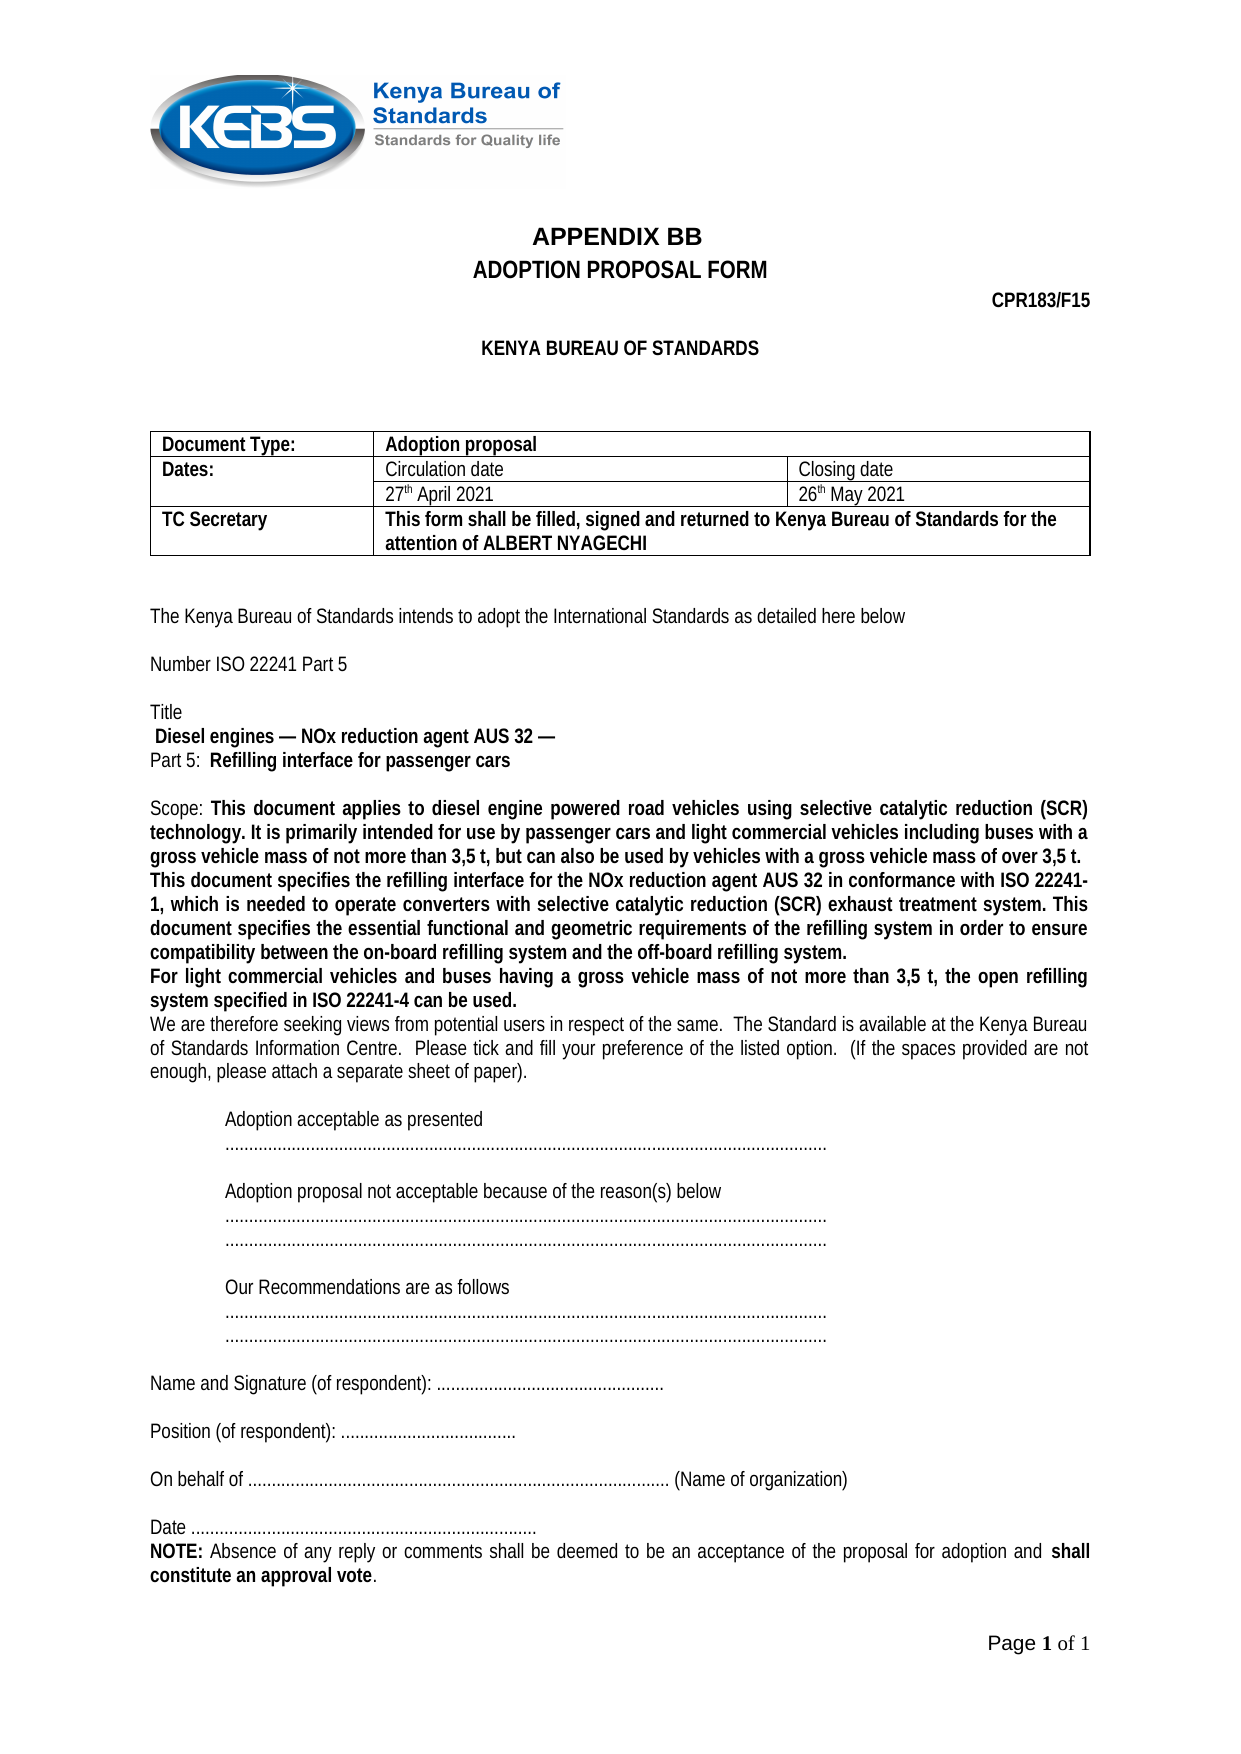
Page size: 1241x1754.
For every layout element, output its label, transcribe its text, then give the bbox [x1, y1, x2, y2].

text Adoption acceptable as presented [150, 1107, 1090, 1131]
table_cell Closing date [788, 457, 1089, 481]
text Part 5: Refilling interface for passenger cars [150, 748, 1090, 772]
table_cell Circulation date [374, 457, 787, 481]
text ............................................................................................................................... [150, 1131, 1090, 1155]
text CPR183/F15 [150, 287, 1090, 311]
text KENYA BUREAU OF STANDARDS [150, 335, 1090, 359]
text Position (of respondent): ..................................... [150, 1419, 1090, 1443]
table_cell This form shall be filled, signed and returned to Kenya Bureau of Standards for the attention of ALBERT NYAGECHI [374, 507, 1089, 555]
text Diesel engines — NOx reduction agent AUS 32 — [150, 724, 1090, 748]
text Scope: This document applies to diesel engine powered road vehicles using selective catalytic reduction (SCR) technology. It is primarily intended for use by passenger cars and light commercial vehicles including buses with a gross vehicle mass of not more than 3,5 t, but can also be used by vehicles with a gross vehicle mass of over 3,5 t. [150, 796, 1090, 868]
list APPENDIX BB ADOPTION PROPOSAL FORM [150, 222, 1090, 283]
text On behalf of ......................................................................................... (Name of organization) [150, 1467, 1090, 1491]
text Title [150, 700, 1090, 724]
text Adoption proposal not acceptable because of the reason(s) below [150, 1179, 1090, 1203]
table_cell 27th April 2021 [374, 482, 787, 506]
picture [150, 75, 566, 189]
text ............................................................................................................................... [150, 1227, 1090, 1251]
text For light commercial vehicles and buses having a gross vehicle mass of not more than 3,5 t, the open refilling system specified in ISO 22241-4 can be used. [150, 963, 1090, 1011]
text Name and Signature (of respondent): ................................................ [150, 1371, 1090, 1395]
text We are therefore seeking views from potential users in respect of the same. The Standard is available at the Kenya Bureau of Standards Information Centre. Please tick and fill your preference of the listed option. (If the spaces provided are not enough, please attach a separate sheet of paper). [150, 1011, 1090, 1083]
text Date ......................................................................... [150, 1515, 1090, 1539]
text The Kenya Bureau of Standards intends to adopt the International Standards as detailed here below [150, 604, 1090, 628]
table_header Document Type: [151, 432, 373, 456]
text ............................................................................................................................... [150, 1323, 1090, 1347]
text Number ISO 22241 Part 5 [150, 652, 1090, 676]
text NOTE: Absence of any reply or comments shall be deemed to be an acceptance of the proposal for adoption and shall constitute an approval vote. [150, 1539, 1090, 1587]
text ............................................................................................................................... [150, 1299, 1090, 1323]
table_cell 26th May 2021 [788, 482, 1089, 506]
table_cell Dates: [151, 457, 373, 506]
text ............................................................................................................................... [150, 1203, 1090, 1227]
text Our Recommendations are as follows [150, 1275, 1090, 1299]
table_header Adoption proposal [374, 432, 1089, 456]
table_cell TC Secretary [151, 507, 373, 555]
text This document specifies the refilling interface for the NOx reduction agent AUS 32 in conformance with ISO 22241-1, which is needed to operate converters with selective catalytic reduction (SCR) exhaust treatment system. This document specifies the essential functional and geometric requirements of the refilling system in order to ensure compatibility between the on-board refilling system and the off-board refilling system. [150, 868, 1090, 963]
